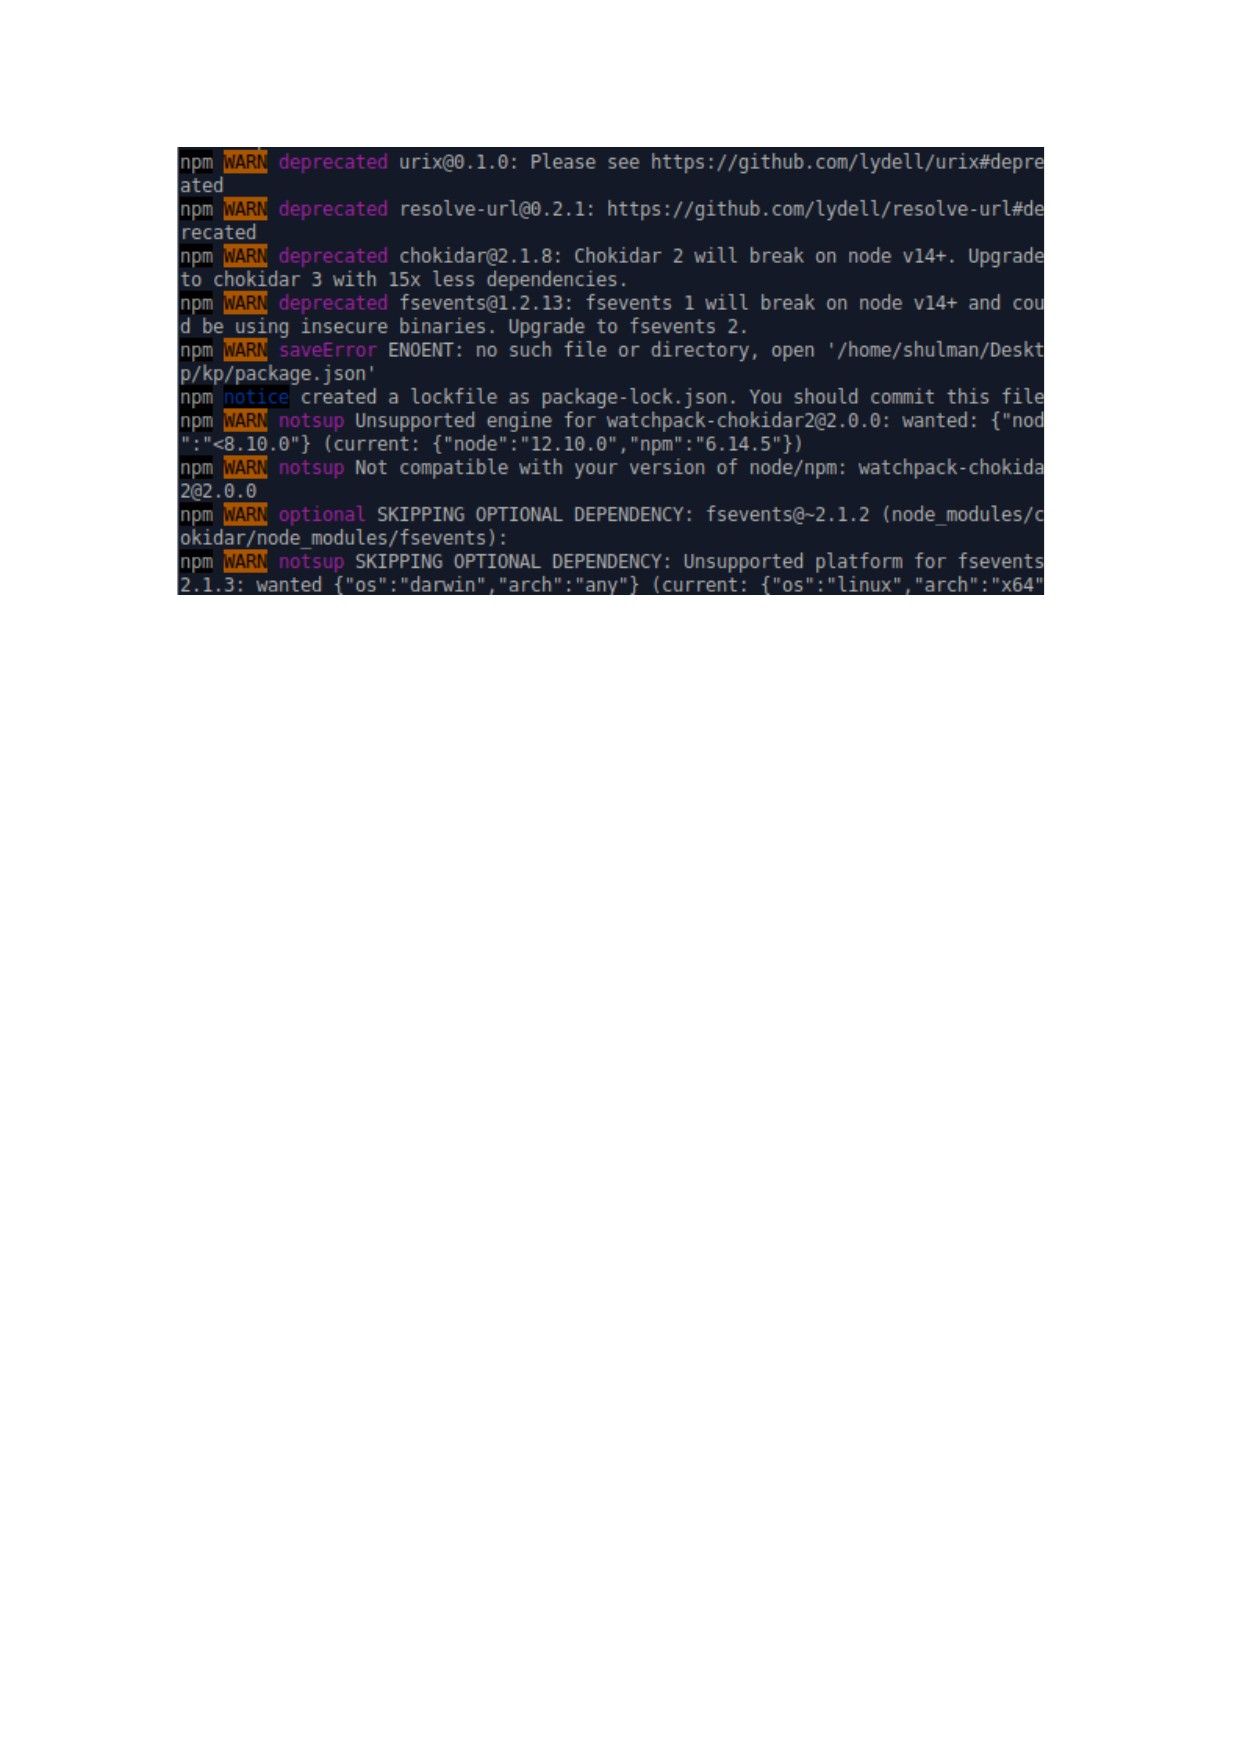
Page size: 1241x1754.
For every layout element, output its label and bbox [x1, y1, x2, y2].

picture [177, 147, 1045, 595]
